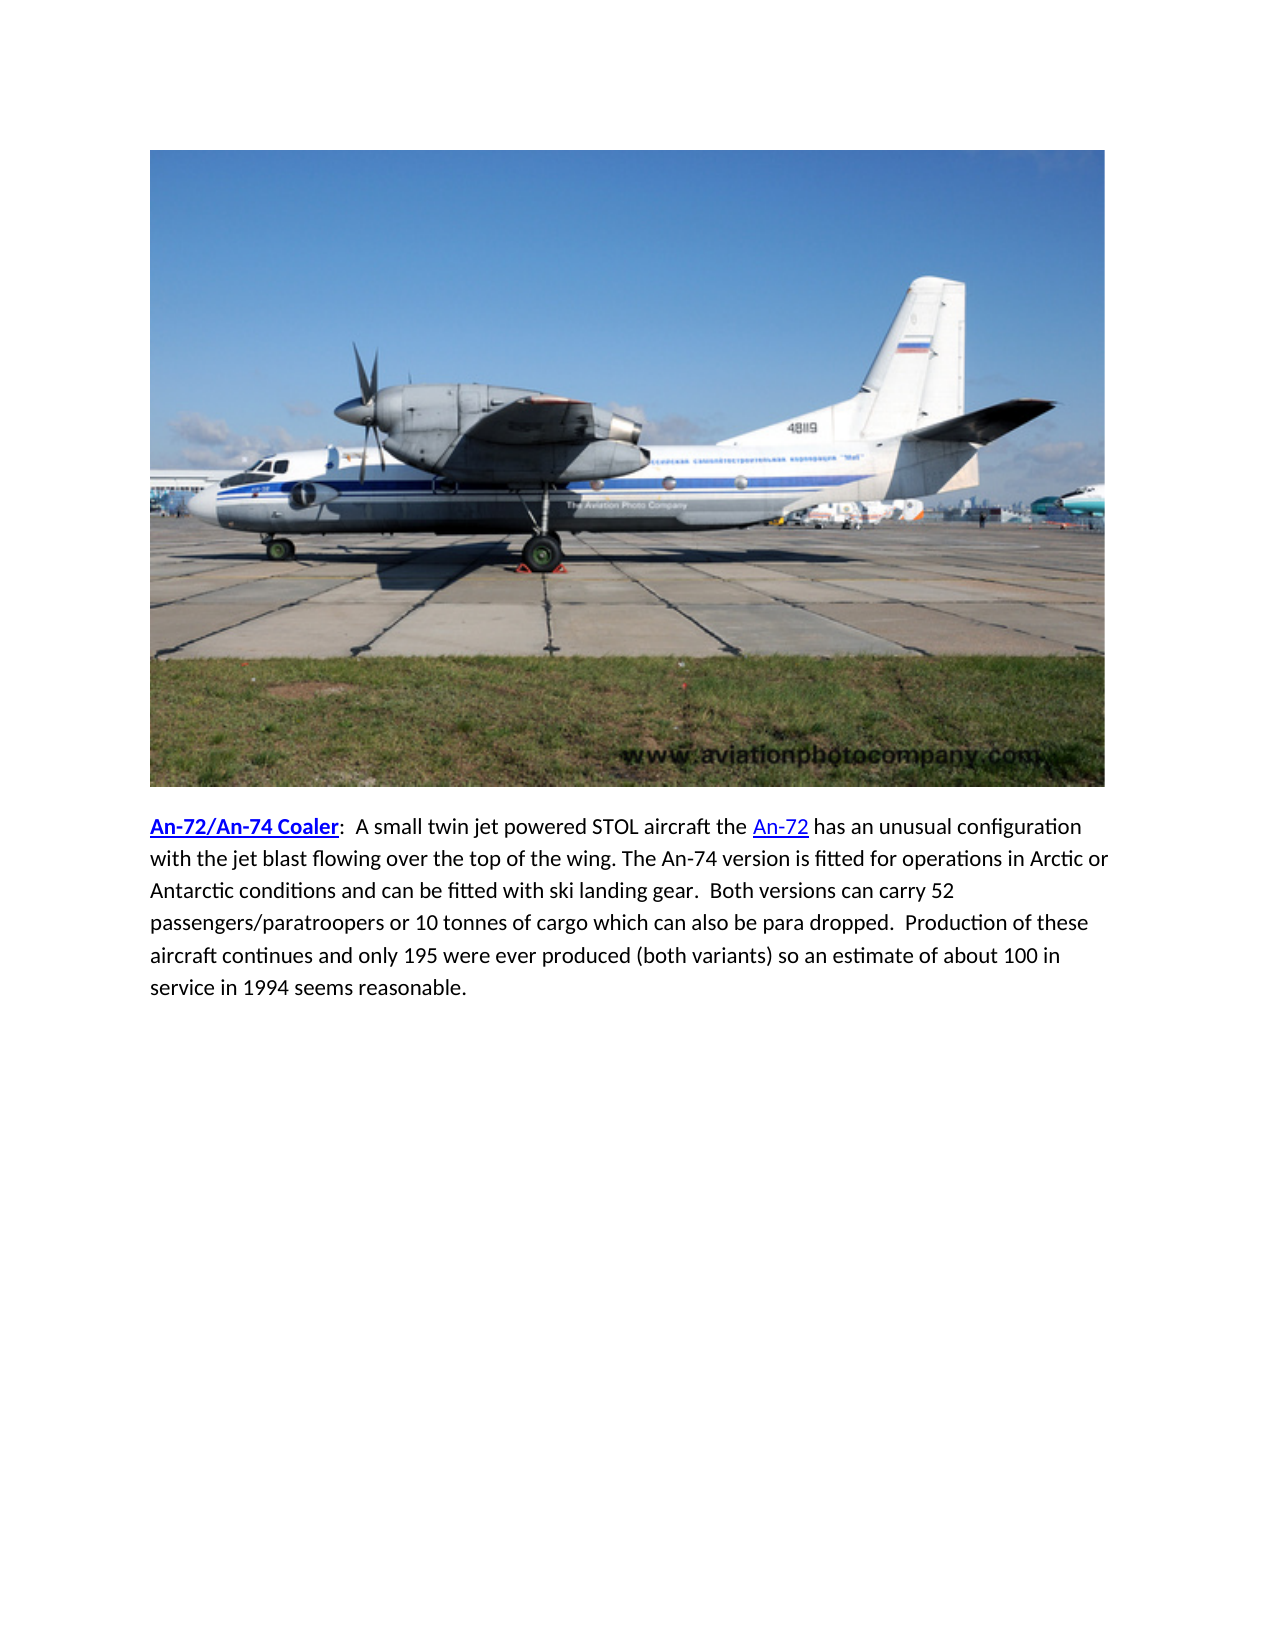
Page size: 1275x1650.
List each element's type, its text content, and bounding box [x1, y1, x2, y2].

text An-72/An-74 Coaler: A small twin jet powered STOL aircraft the An-72 has an unusual configuration with the jet blast flowing over the top of the wing. The An-74 version is fitted for operations in Arctic or Antarctic conditions and can be fitted with ski landing gear. Both versions can carry 52 passengers/paratroopers or 10 tonnes of cargo which can also be para dropped. Production of these aircraft continues and only 195 were ever produced (both variants) so an estimate of about 100 in service in 1994 seems reasonable. [150, 812, 1125, 1001]
picture [150, 150, 1105, 787]
